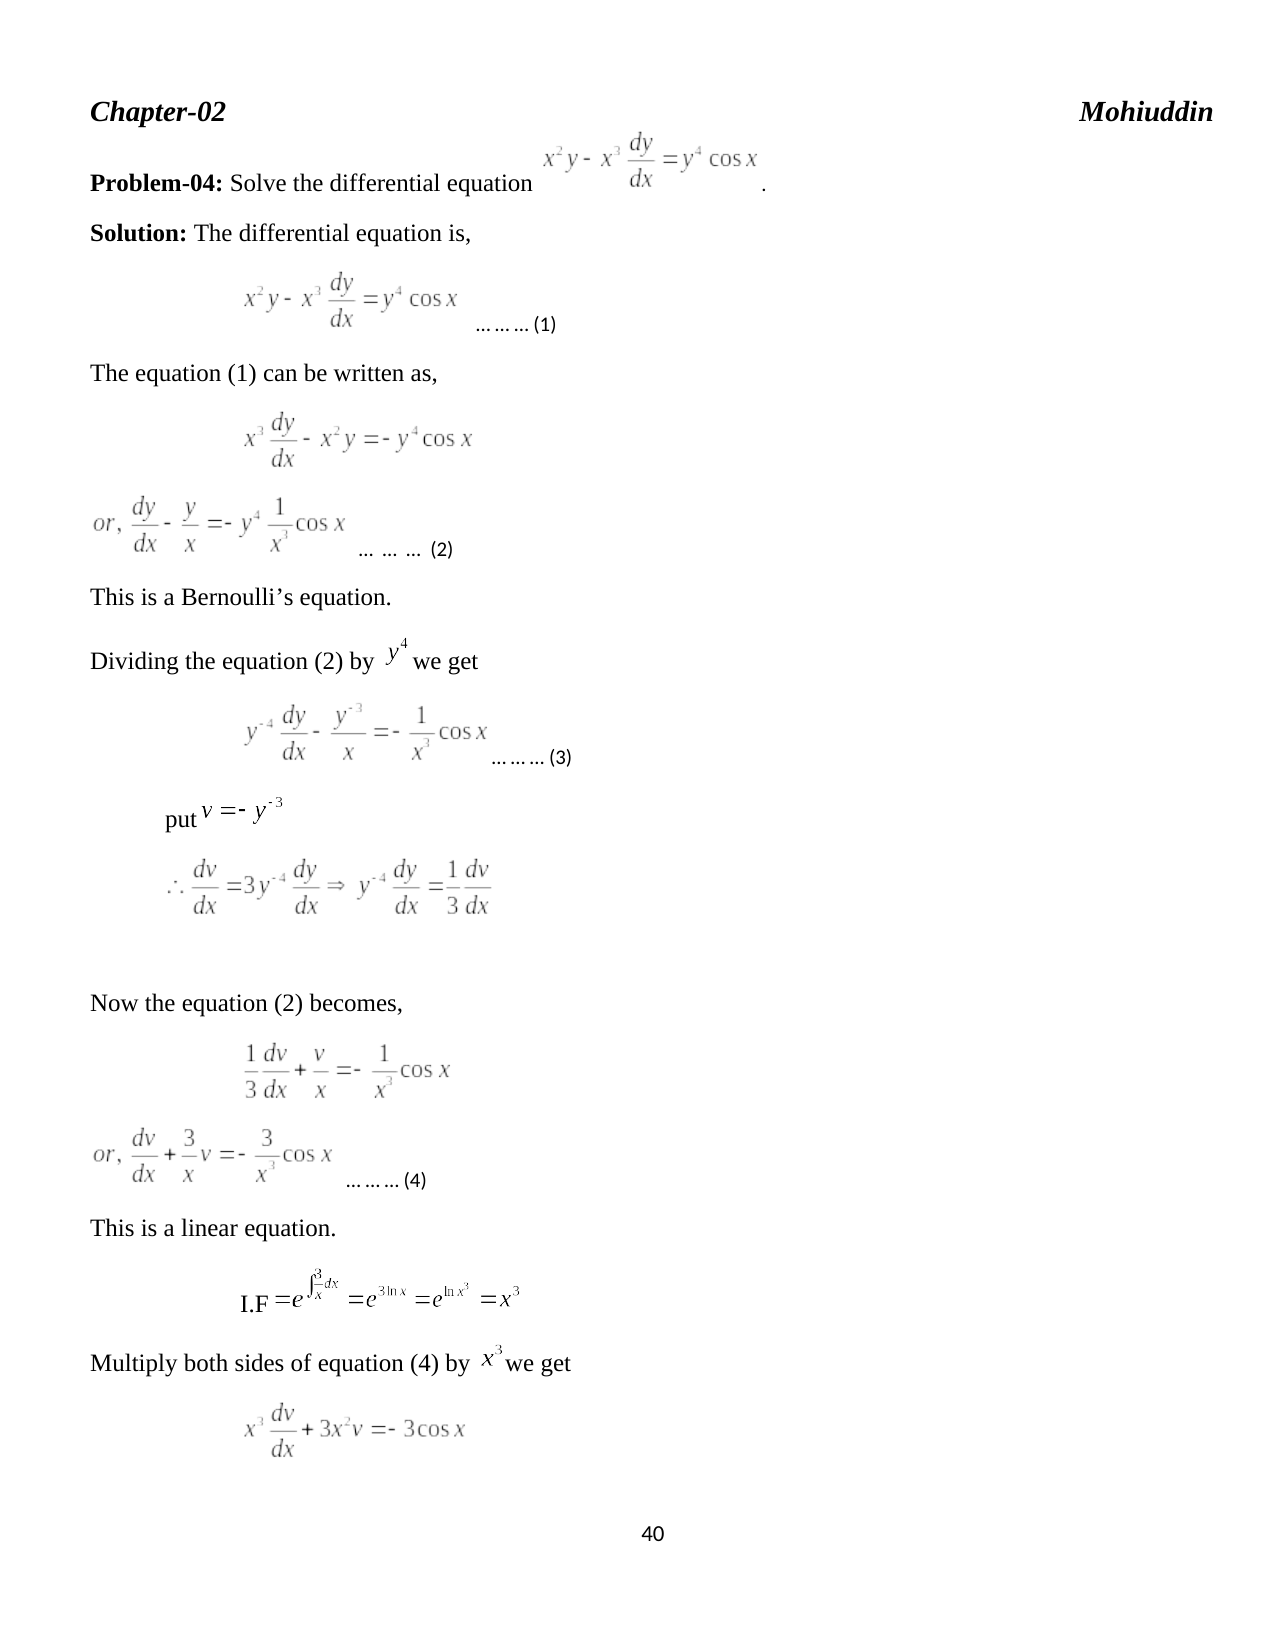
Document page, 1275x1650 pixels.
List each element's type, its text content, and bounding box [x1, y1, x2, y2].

text put [90, 790, 1215, 833]
text … … … (4) [90, 1123, 1215, 1192]
text … … … (1) [90, 267, 1215, 337]
text … … … (2) [90, 492, 1215, 561]
text Multiply both sides of equation (4) by we get [90, 1339, 1215, 1377]
text The equation (1) can be written as, [90, 358, 1215, 386]
text Problem-04: Solve the differential equation . [90, 128, 1215, 197]
text I.F [90, 1263, 1215, 1318]
text This is a linear equation. [90, 1213, 1215, 1242]
text … … … (3) [165, 696, 1215, 769]
text Now the equation (2) becomes, [90, 988, 1215, 1017]
text Solution: The differential equation is, [90, 218, 1215, 247]
text This is a Bernoulli’s equation. [90, 582, 1215, 611]
text Dividing the equation (2) by we get [90, 632, 1215, 675]
